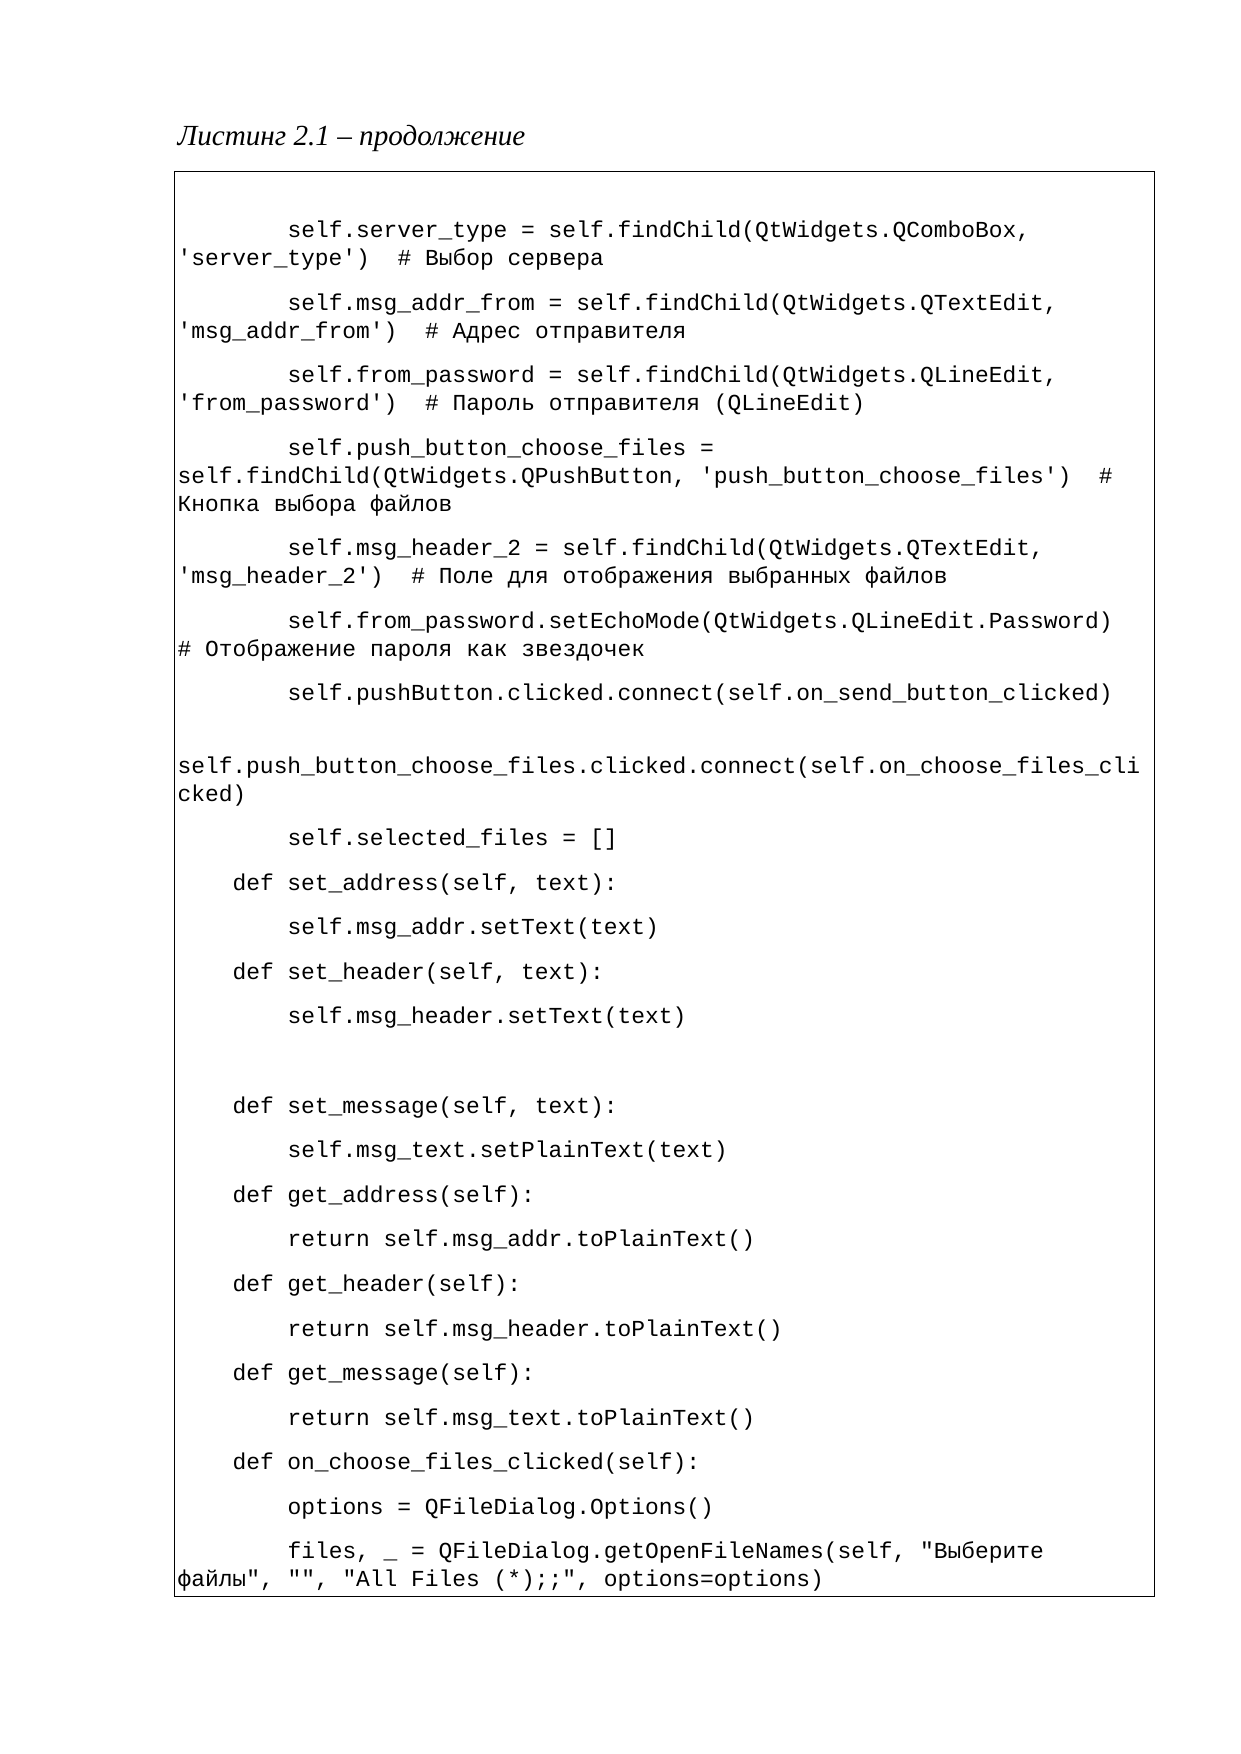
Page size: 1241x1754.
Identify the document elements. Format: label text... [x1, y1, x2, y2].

text return self.msg_text.toPlainText() [175, 1403, 1154, 1432]
text return self.msg_addr.toPlainText() [175, 1225, 1154, 1254]
text def set_header(self, text): [175, 957, 1154, 986]
text files, _ = QFileDialog.getOpenFileNames(self, "Выберите файлы", "", "All Files (*);;", options=options) [175, 1537, 1154, 1596]
text self.msg_header.setText(text) [175, 1002, 1154, 1031]
text self.from_password.setEchoMode(QtWidgets.QLineEdit.Password) # Отображение пароля как звездочек [175, 606, 1154, 663]
text return self.msg_header.toPlainText() [175, 1314, 1154, 1343]
text self.pushButton.clicked.connect(self.on_send_button_clicked) [175, 678, 1154, 707]
text def on_choose_files_clicked(self): [175, 1448, 1154, 1477]
text self.msg_addr.setText(text) [175, 913, 1154, 942]
text self.from_password = self.findChild(QtWidgets.QLineEdit, 'from_password') # Пароль отправителя (QLineEdit) [175, 361, 1154, 417]
text def set_address(self, text): [175, 868, 1154, 897]
text self.msg_text.setPlainText(text) [175, 1136, 1154, 1164]
text options = QFileDialog.Options() [175, 1492, 1154, 1521]
text def get_header(self): [175, 1269, 1154, 1298]
text Листинг 2.1 – продолжение [177, 118, 1152, 152]
text self.push_button_choose_files.clicked.connect(self.on_choose_files_clicked) [175, 723, 1154, 808]
text def get_message(self): [175, 1358, 1154, 1387]
text self.msg_header_2 = self.findChild(QtWidgets.QTextEdit, 'msg_header_2') # Поле для отображения выбранных файлов [175, 533, 1154, 590]
text def set_message(self, text): [175, 1091, 1154, 1120]
text self.server_type = self.findChild(QtWidgets.QComboBox, 'server_type') # Выбор сервера [175, 216, 1154, 272]
text self.selected_files = [] [175, 823, 1154, 852]
text self.push_button_choose_files = self.findChild(QtWidgets.QPushButton, 'push_button_choose_files') # Кнопка выбора файлов [175, 433, 1154, 518]
text def get_address(self): [175, 1180, 1154, 1209]
text self.msg_addr_from = self.findChild(QtWidgets.QTextEdit, 'msg_addr_from') # Адрес отправителя [175, 288, 1154, 345]
